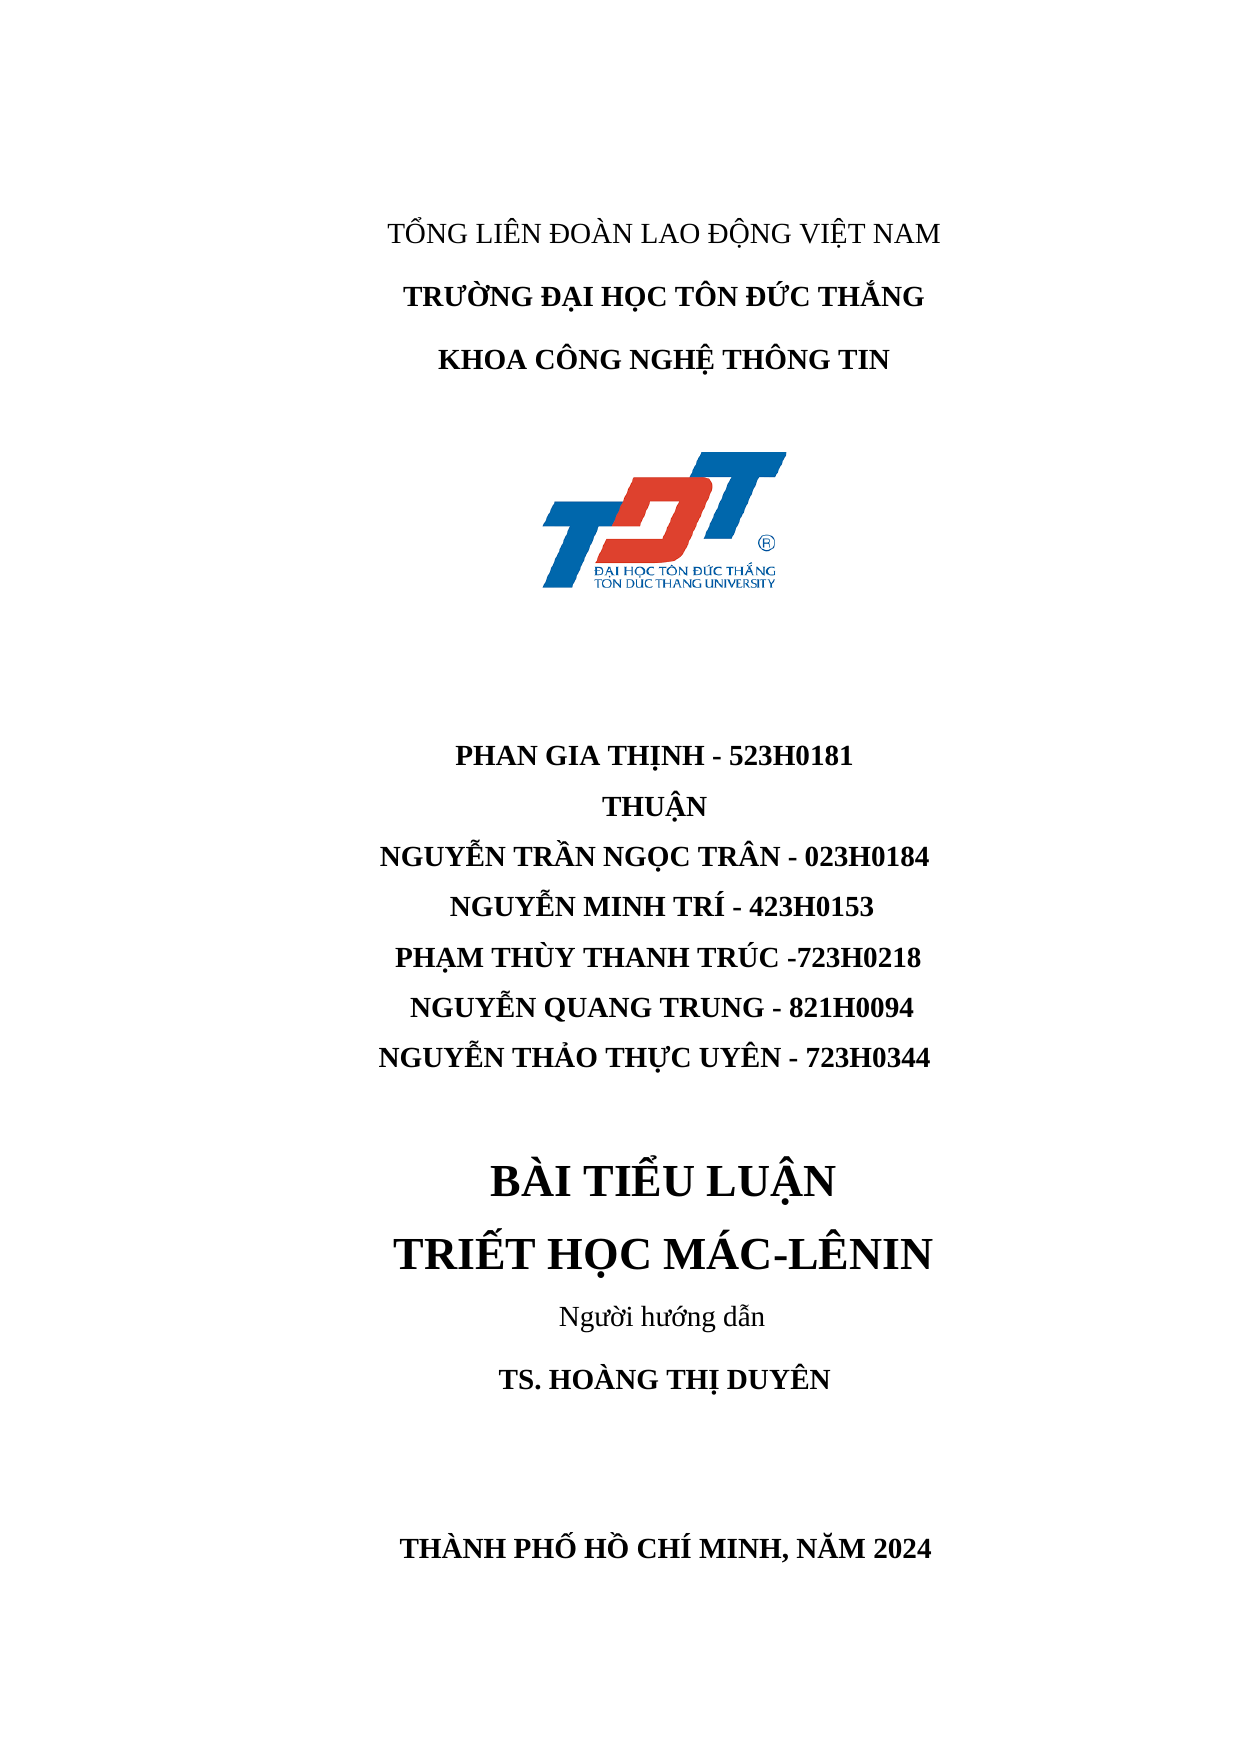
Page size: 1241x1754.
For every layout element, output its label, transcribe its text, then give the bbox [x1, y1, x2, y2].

text THÀNH PHỐ HỒ CHÍ MINH, NĂM 2024 [209, 1532, 1122, 1565]
text TRIẾT HỌC MÁC-LÊNIN [253, 1226, 1074, 1279]
text PHAN GIA THỊNH - 523H0181 [192, 738, 1117, 772]
text TS. HOÀNG THỊ DUYÊN [207, 1362, 1122, 1396]
text TỔNG LIÊN ĐOÀN LAO ĐỘNG VIỆT NAM [263, 216, 1065, 250]
text BÀI TIỂU LUẬN [253, 1153, 1074, 1206]
text NGUYỄN TRẦN NGỌC TRÂN - 023H0184 NGUYỄN MINH TRÍ - 423H0153 PHẠM THÙY THANH TRÚC -723H0218 NGUYỄN QUANG TRUNG - 821H0094 [192, 839, 1117, 1023]
text THUẬN [192, 789, 1117, 822]
text NGUYỄN THẢO THỰC UYÊN - 723H0344 [192, 1040, 1117, 1074]
text KHOA CÔNG NGHỆ THÔNG TIN [263, 342, 1065, 375]
text TRƯỜNG ĐẠI HỌC TÔN ĐỨC THẮNG [263, 279, 1065, 313]
picture [542, 452, 787, 588]
text Người hướng dẫn [207, 1299, 1117, 1333]
